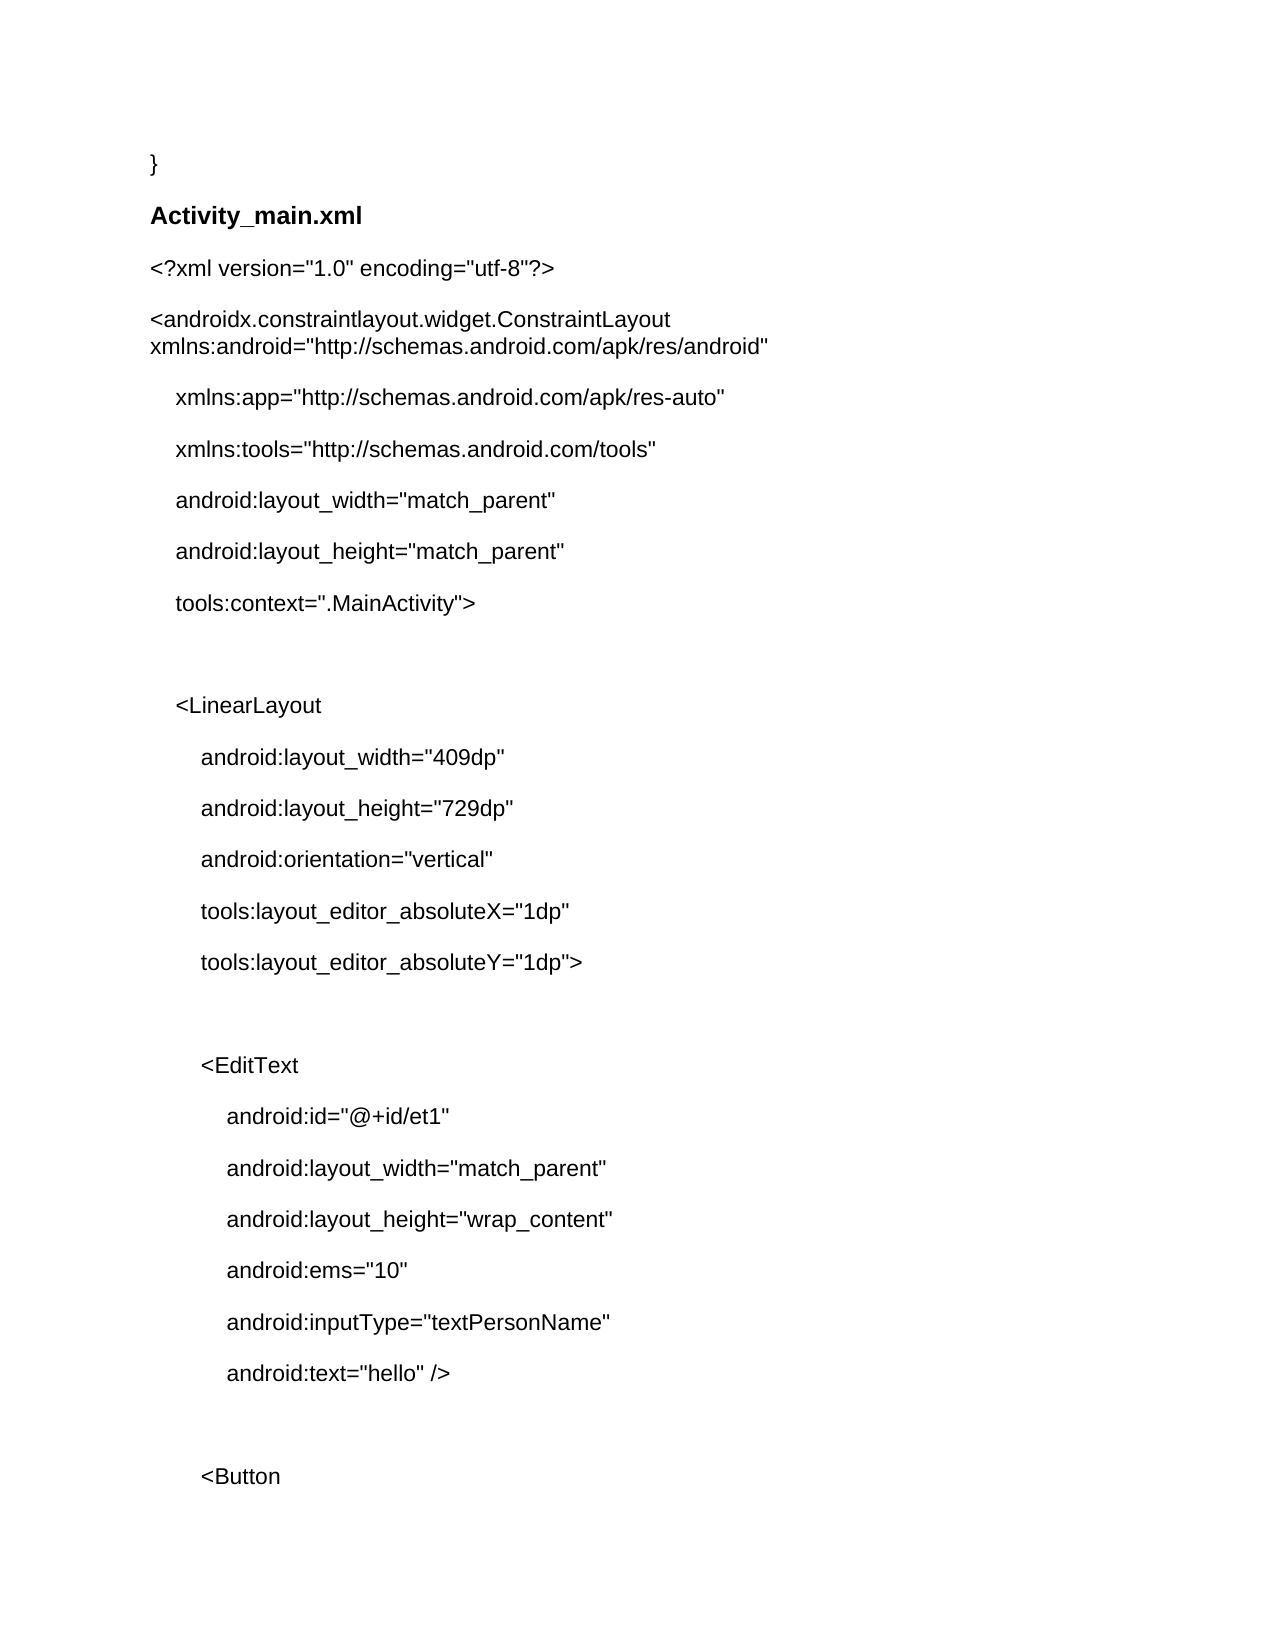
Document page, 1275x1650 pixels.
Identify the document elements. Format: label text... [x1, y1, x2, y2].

text android:layout_height="729dp" [150, 795, 1125, 821]
text tools:layout_editor_absoluteY="1dp"> [150, 949, 1125, 975]
text } [150, 150, 1125, 176]
text android:id="@+id/et1" [150, 1103, 1125, 1129]
text android:inputType="textPersonName" [150, 1308, 1125, 1335]
text tools:layout_editor_absoluteX="1dp" [150, 898, 1125, 924]
text xmlns:tools="http://schemas.android.com/tools" [150, 436, 1125, 462]
text android:layout_width="409dp" [150, 744, 1125, 770]
text <androidx.constraintlayout.widget.ConstraintLayout xmlns:android="http://schemas.android.com/apk/res/android" [150, 306, 1125, 359]
text android:layout_height="match_parent" [150, 538, 1125, 564]
text android:layout_width="match_parent" [150, 487, 1125, 513]
text <Button [150, 1463, 1125, 1489]
text <LinearLayout [150, 692, 1125, 719]
text android:ems="10" [150, 1257, 1125, 1283]
text android:layout_height="wrap_content" [150, 1206, 1125, 1232]
text android:text="hello" /> [150, 1360, 1125, 1386]
text tools:context=".MainActivity"> [150, 589, 1125, 616]
text android:layout_width="match_parent" [150, 1154, 1125, 1181]
text <?xml version="1.0" encoding="utf-8"?> [150, 255, 1125, 281]
text android:orientation="vertical" [150, 846, 1125, 873]
text xmlns:app="http://schemas.android.com/apk/res-auto" [150, 384, 1125, 411]
text Activity_main.xml [150, 201, 1125, 230]
text <EditText [150, 1052, 1125, 1078]
